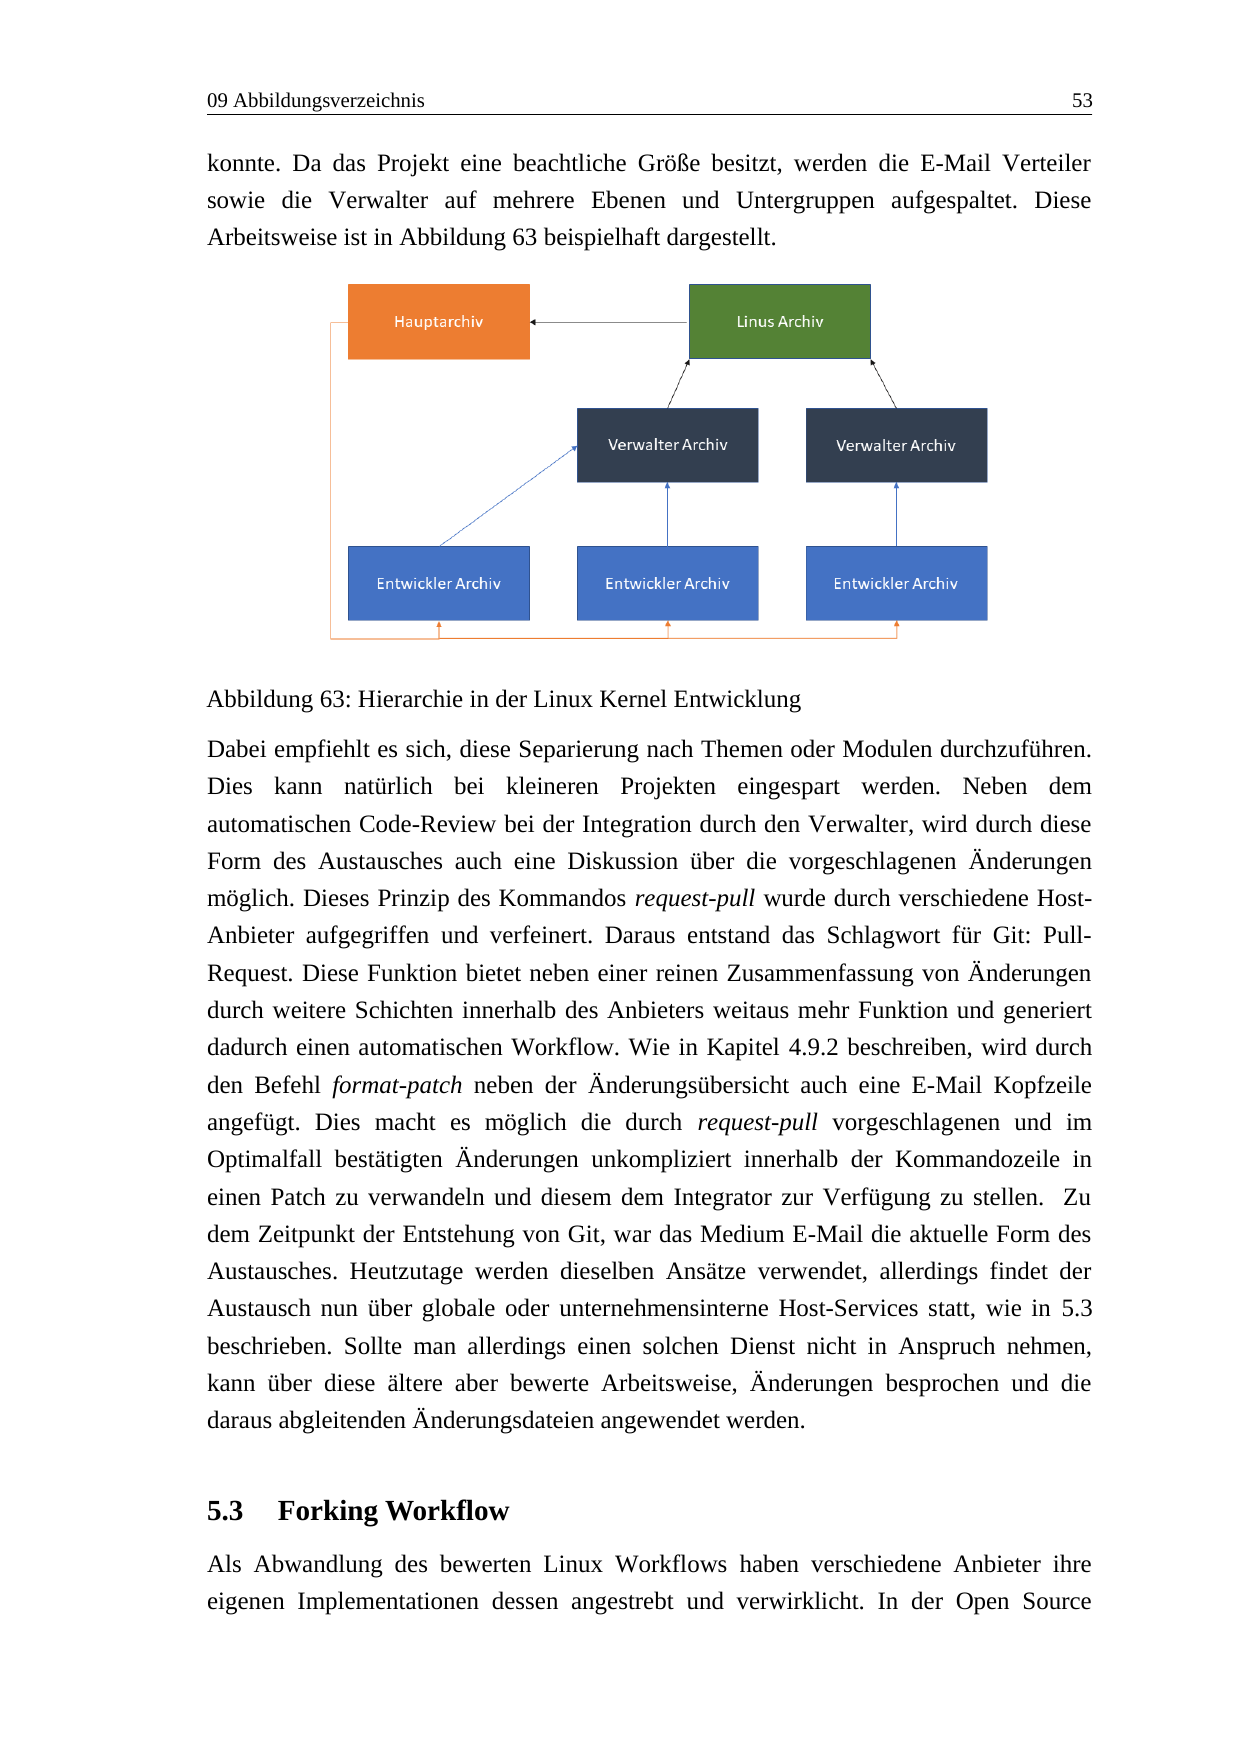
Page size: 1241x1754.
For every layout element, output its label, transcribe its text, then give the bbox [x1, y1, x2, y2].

subtitle Forking Workflow [207, 1493, 1092, 1526]
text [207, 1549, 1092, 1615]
picture [304, 268, 997, 658]
